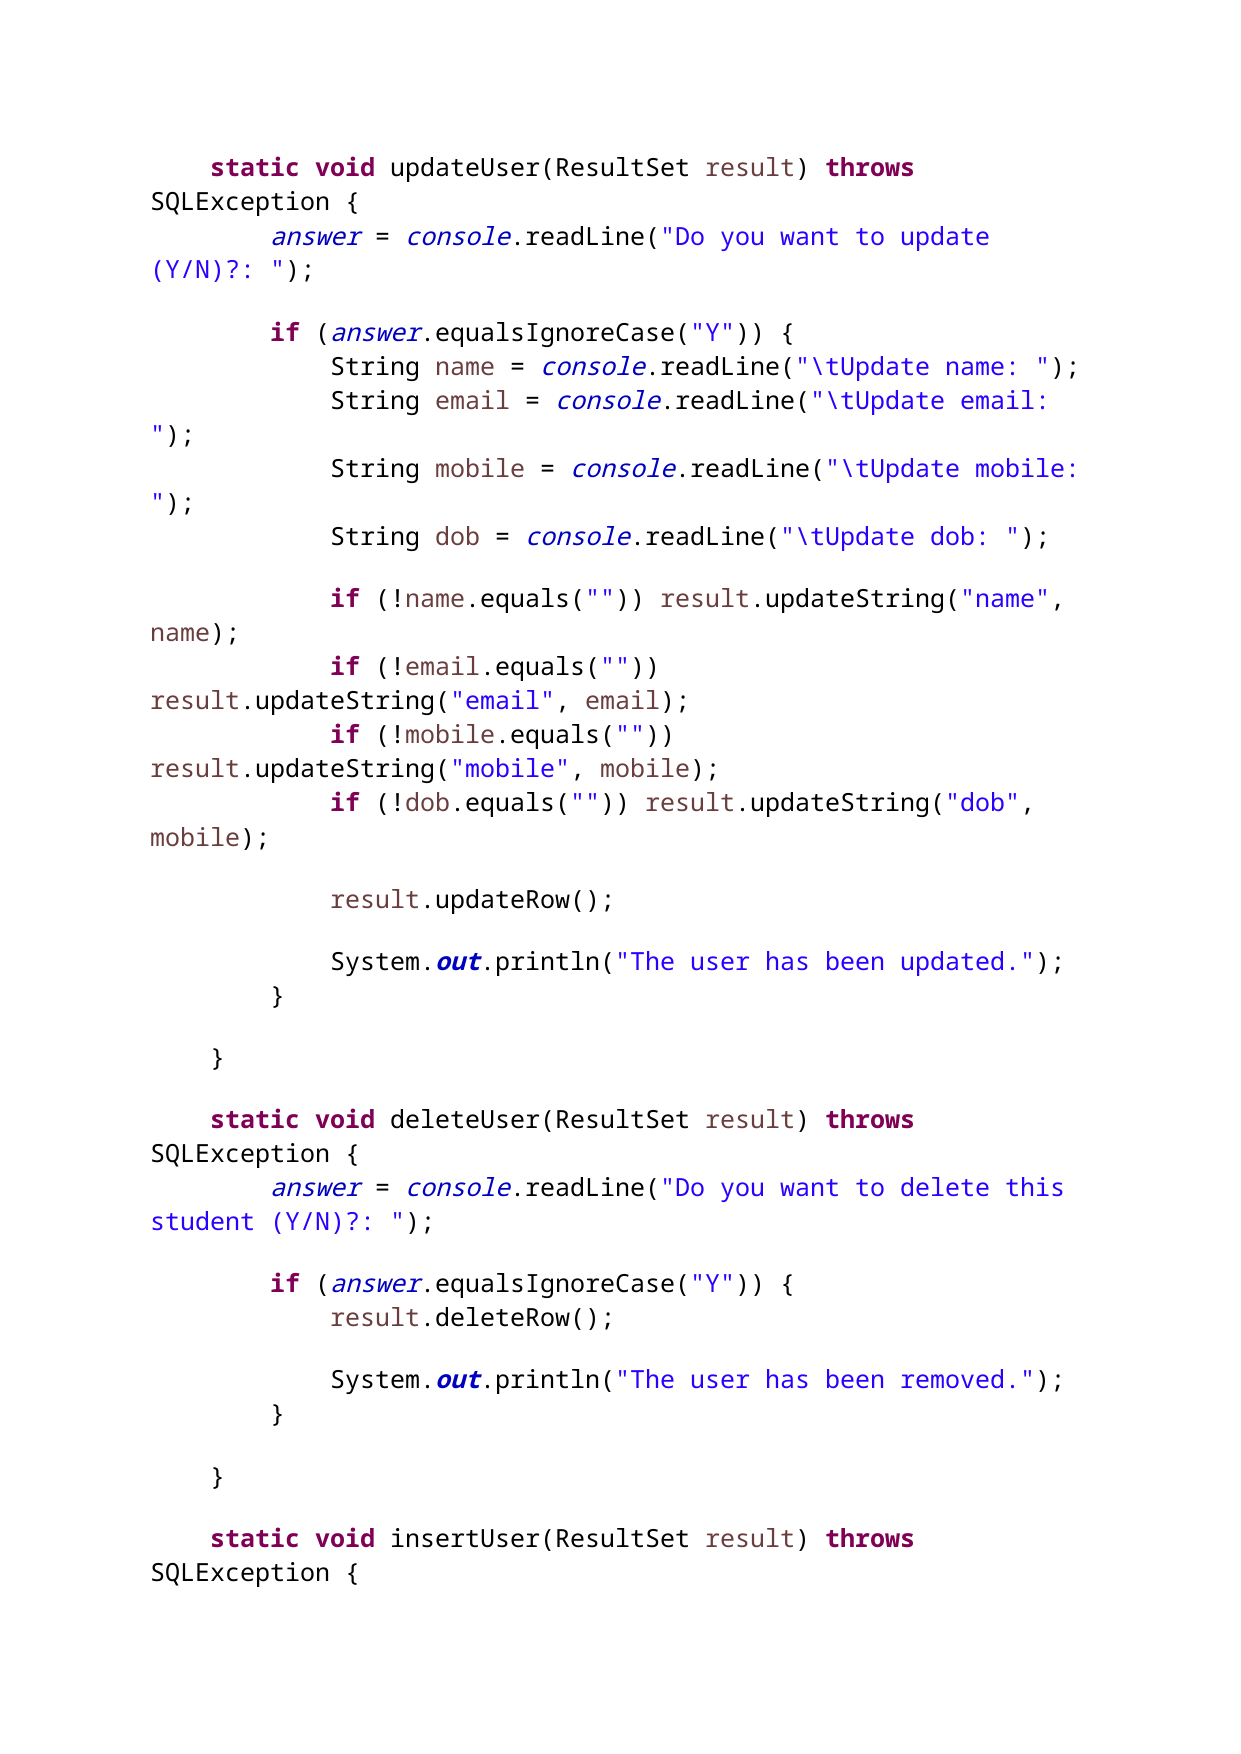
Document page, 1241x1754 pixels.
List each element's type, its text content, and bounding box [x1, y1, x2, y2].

text if (answer.equalsIgnoreCase("Y")) { [150, 314, 1090, 348]
text String mobile = console.readLine("\tUpdate mobile: "); [150, 451, 1090, 519]
text static void deleteUser(ResultSet result) throws SQLException { [150, 1102, 1090, 1170]
text answer = console.readLine("Do you want to update (Y/N)?: "); [150, 218, 1090, 286]
text System.out.println("The user has been removed."); [150, 1362, 1090, 1396]
text result.deleteRow(); [150, 1300, 1090, 1334]
text result.updateRow(); [150, 881, 1090, 915]
text static void insertUser(ResultSet result) throws SQLException { [150, 1520, 1090, 1588]
text } [150, 1396, 1090, 1430]
text } [150, 1039, 1090, 1073]
text if (!name.equals("")) result.updateString("name", name); [150, 581, 1090, 649]
text static void updateUser(ResultSet result) throws SQLException { [150, 150, 1090, 218]
text String email = console.readLine("\tUpdate email: "); [150, 382, 1090, 451]
text if (!mobile.equals("")) result.updateString("mobile", mobile); [150, 717, 1090, 785]
text if (answer.equalsIgnoreCase("Y")) { [150, 1266, 1090, 1300]
text } [150, 1458, 1090, 1492]
text if (!dob.equals("")) result.updateString("dob", mobile); [150, 785, 1090, 853]
text String name = console.readLine("\tUpdate name: "); [150, 348, 1090, 382]
text String dob = console.readLine("\tUpdate dob: "); [150, 519, 1090, 553]
text System.out.println("The user has been updated."); [150, 943, 1090, 977]
text } [150, 977, 1090, 1011]
text answer = console.readLine("Do you want to delete this student (Y/N)?: "); [150, 1170, 1090, 1238]
text if (!email.equals("")) result.updateString("email", email); [150, 649, 1090, 717]
